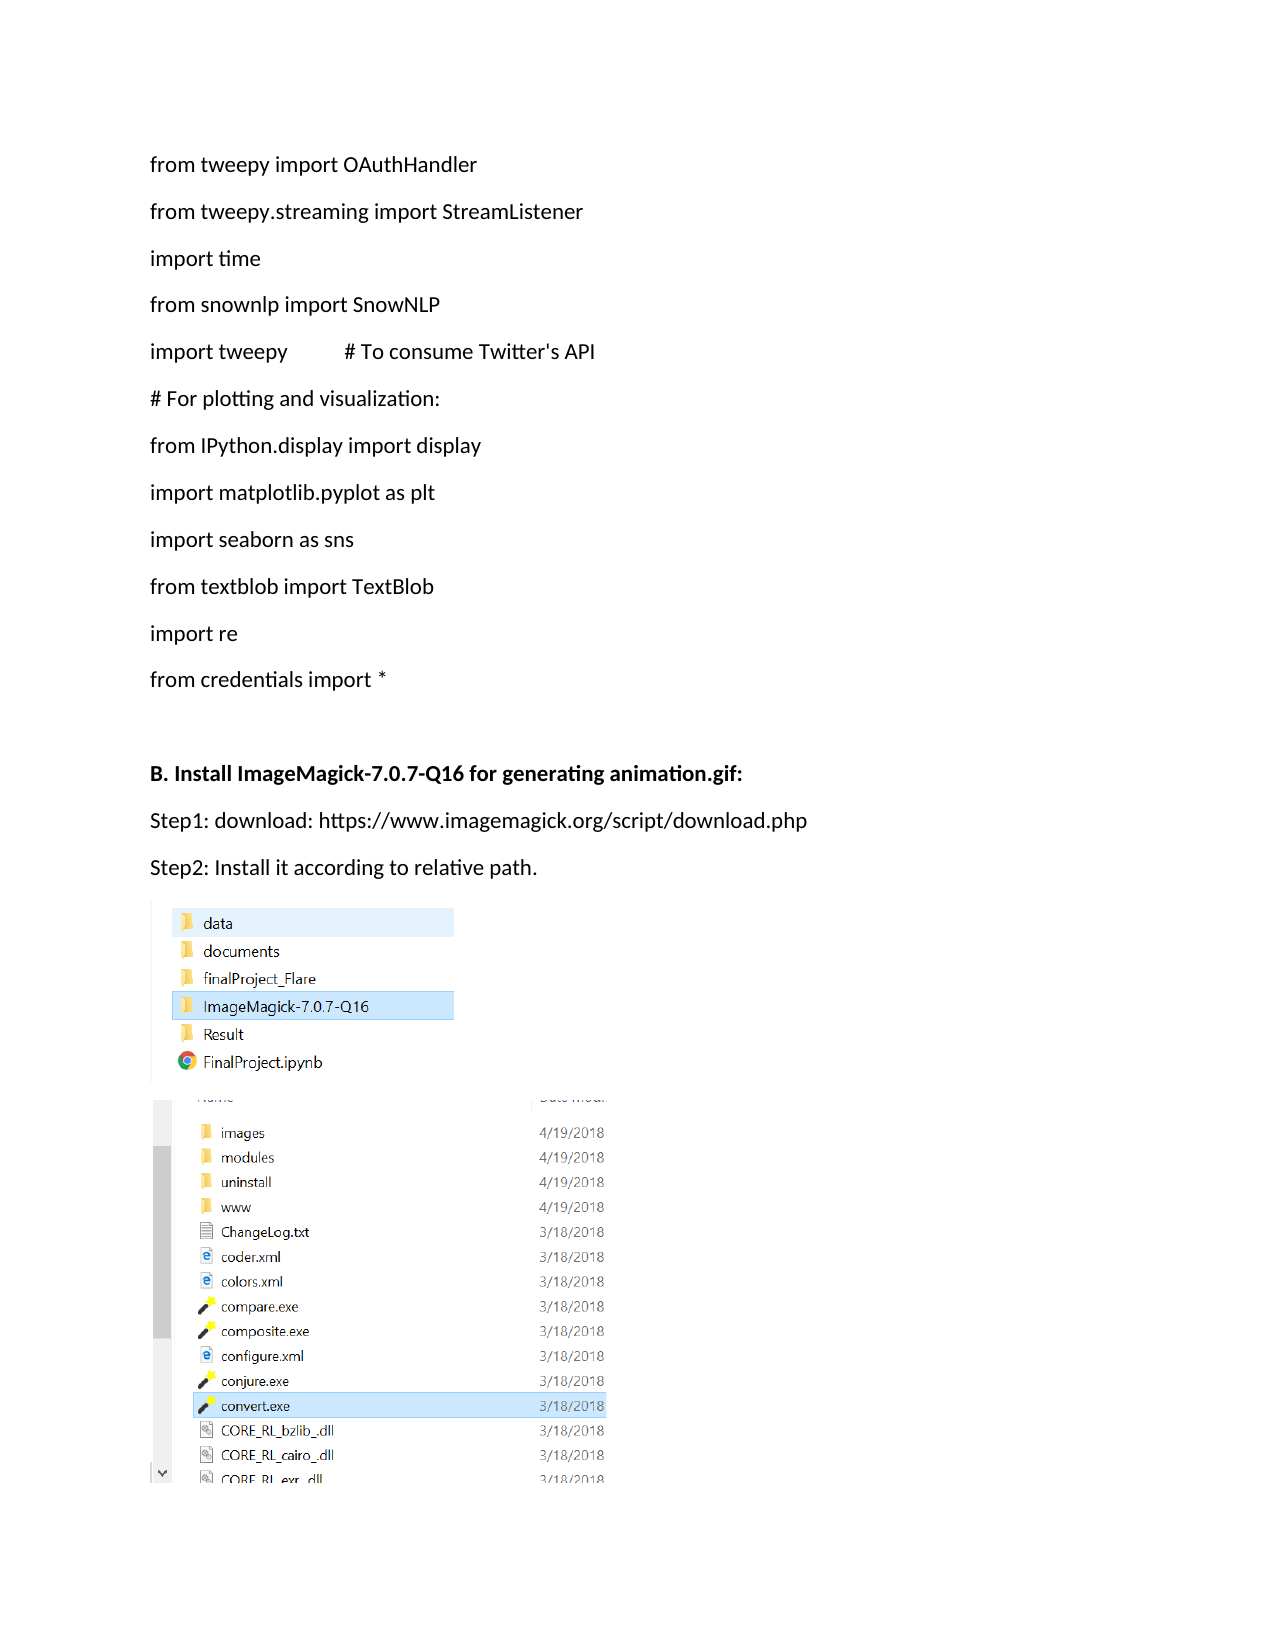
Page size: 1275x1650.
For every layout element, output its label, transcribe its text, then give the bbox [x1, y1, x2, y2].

text import time [150, 244, 1125, 272]
text from snownlp import SnowNLP [150, 291, 1125, 319]
text Step1: download: https://www.imagemagick.org/script/download.php [150, 806, 1125, 834]
text import matplotlib.pyplot as plt [150, 478, 1125, 506]
text import seaborn as sns [150, 525, 1125, 553]
text # For plotting and visualization: [150, 384, 1125, 412]
picture [150, 1100, 607, 1491]
text import re [150, 619, 1125, 647]
text Step2: Install it according to relative path. [150, 853, 1125, 881]
picture [150, 900, 454, 1082]
text from textblob import TextBlob [150, 572, 1125, 600]
text B. Install ImageMagick-7.0.7-Q16 for generating animation.gif: [150, 759, 1125, 787]
text from credentials import * [150, 666, 1125, 694]
text from tweepy.streaming import StreamListener [150, 197, 1125, 225]
text import tweepy # To consume Twitter's API [150, 337, 1125, 366]
text from IPython.display import display [150, 431, 1125, 459]
text from tweepy import OAuthHandler [150, 150, 1125, 178]
